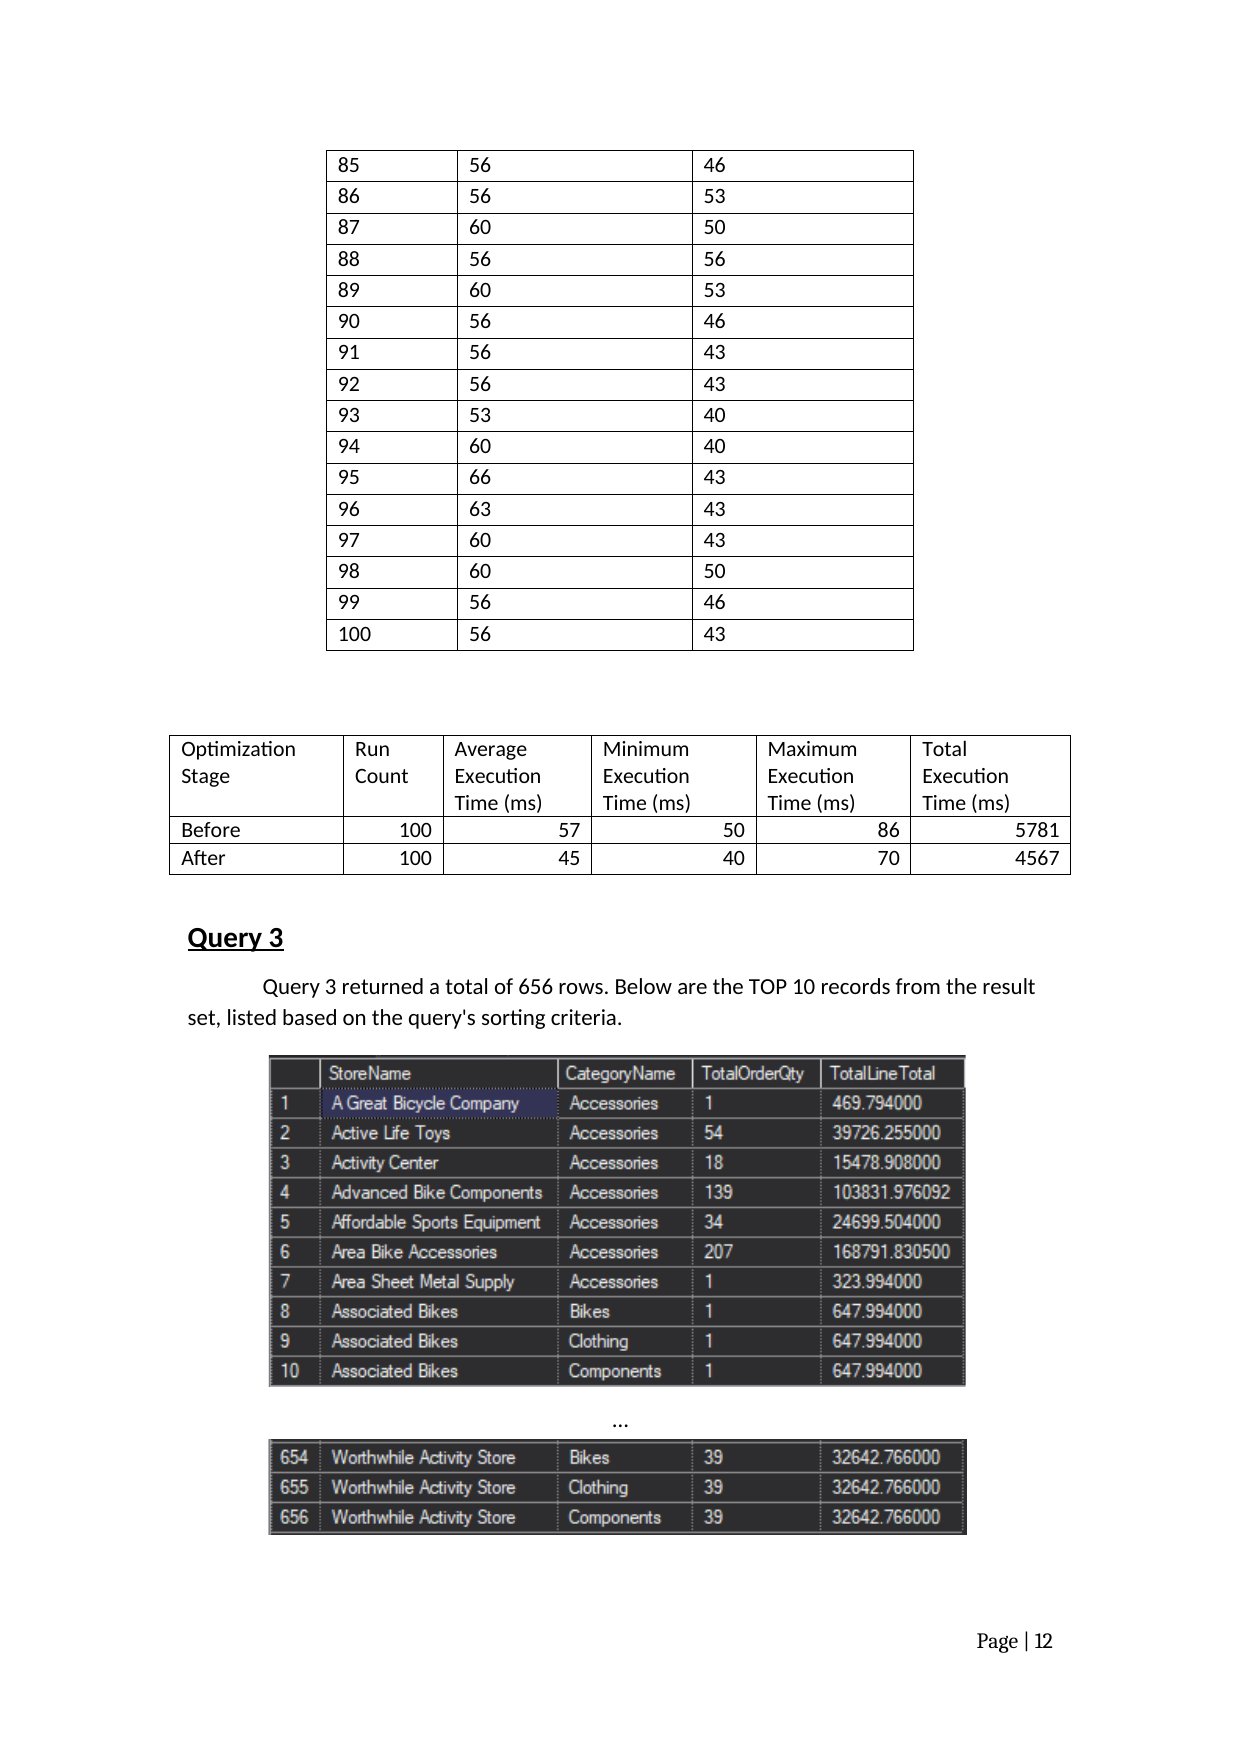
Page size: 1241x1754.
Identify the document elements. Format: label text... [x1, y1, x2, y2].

table_cell 43 [693, 370, 913, 400]
table_cell 70 [757, 844, 910, 873]
table_cell 40 [693, 401, 913, 431]
table_cell 56 [458, 339, 692, 369]
table_header Average Execution Time (ms) [444, 736, 591, 816]
table_cell 56 [458, 307, 692, 337]
table_cell 94 [327, 432, 457, 462]
table_cell 89 [327, 276, 457, 306]
table_cell 46 [693, 589, 913, 619]
table_cell 43 [693, 339, 913, 369]
table_cell 46 [693, 151, 913, 181]
table_cell 56 [458, 151, 692, 181]
table_cell After [170, 844, 343, 873]
table_cell 100 [344, 817, 443, 843]
table_cell 100 [344, 844, 443, 873]
table_cell 56 [458, 245, 692, 275]
table_cell 43 [693, 620, 913, 650]
picture [268, 1439, 967, 1535]
table_cell 66 [458, 464, 692, 494]
table_cell 98 [327, 557, 457, 587]
table_cell 86 [757, 817, 910, 843]
table_cell 96 [327, 495, 457, 525]
table_cell 45 [444, 844, 591, 873]
table_cell 60 [458, 432, 692, 462]
table_cell 86 [327, 182, 457, 212]
table_cell 87 [327, 214, 457, 244]
table_cell 43 [693, 495, 913, 525]
table_cell 99 [327, 589, 457, 619]
table_cell Before [170, 817, 343, 843]
table_cell 60 [458, 276, 692, 306]
table_cell 93 [327, 401, 457, 431]
table_cell 56 [458, 620, 692, 650]
table_cell 88 [327, 245, 457, 275]
table_cell 53 [693, 276, 913, 306]
table_header Total Execution Time (ms) [911, 736, 1070, 816]
table_header Minimum Execution Time (ms) [592, 736, 756, 816]
table_cell 90 [327, 307, 457, 337]
subtitle Query 3 [187, 919, 1053, 954]
table_cell 56 [693, 245, 913, 275]
table_cell 97 [327, 526, 457, 556]
table_cell 85 [327, 151, 457, 181]
table_header Maximum Execution Time (ms) [757, 736, 910, 816]
table_cell 91 [327, 339, 457, 369]
table_cell 63 [458, 495, 692, 525]
table_cell 100 [327, 620, 457, 650]
table_cell 53 [693, 182, 913, 212]
picture [268, 1055, 966, 1387]
table_cell 40 [693, 432, 913, 462]
table_cell 53 [458, 401, 692, 431]
table_cell 50 [693, 214, 913, 244]
table_cell 60 [458, 214, 692, 244]
table_cell 60 [458, 557, 692, 587]
table_cell 56 [458, 589, 692, 619]
table_cell 43 [693, 526, 913, 556]
table_cell 56 [458, 182, 692, 212]
table_cell 43 [693, 464, 913, 494]
text Query 3 returned a total of 656 rows. Below are the TOP 10 records from the result set, listed based on the query's sorting criteria. [187, 972, 1053, 1031]
table_cell 40 [592, 844, 756, 873]
table_cell 95 [327, 464, 457, 494]
table_cell 60 [458, 526, 692, 556]
table_cell 5781 [911, 817, 1070, 843]
table_cell 92 [327, 370, 457, 400]
table_cell 50 [693, 557, 913, 587]
table_header Run Count [344, 736, 443, 816]
table_cell 4567 [911, 844, 1070, 873]
table_cell 56 [458, 370, 692, 400]
table_cell 57 [444, 817, 591, 843]
table_cell 50 [592, 817, 756, 843]
table_cell 46 [693, 307, 913, 337]
table_header Optimization Stage [170, 736, 343, 816]
